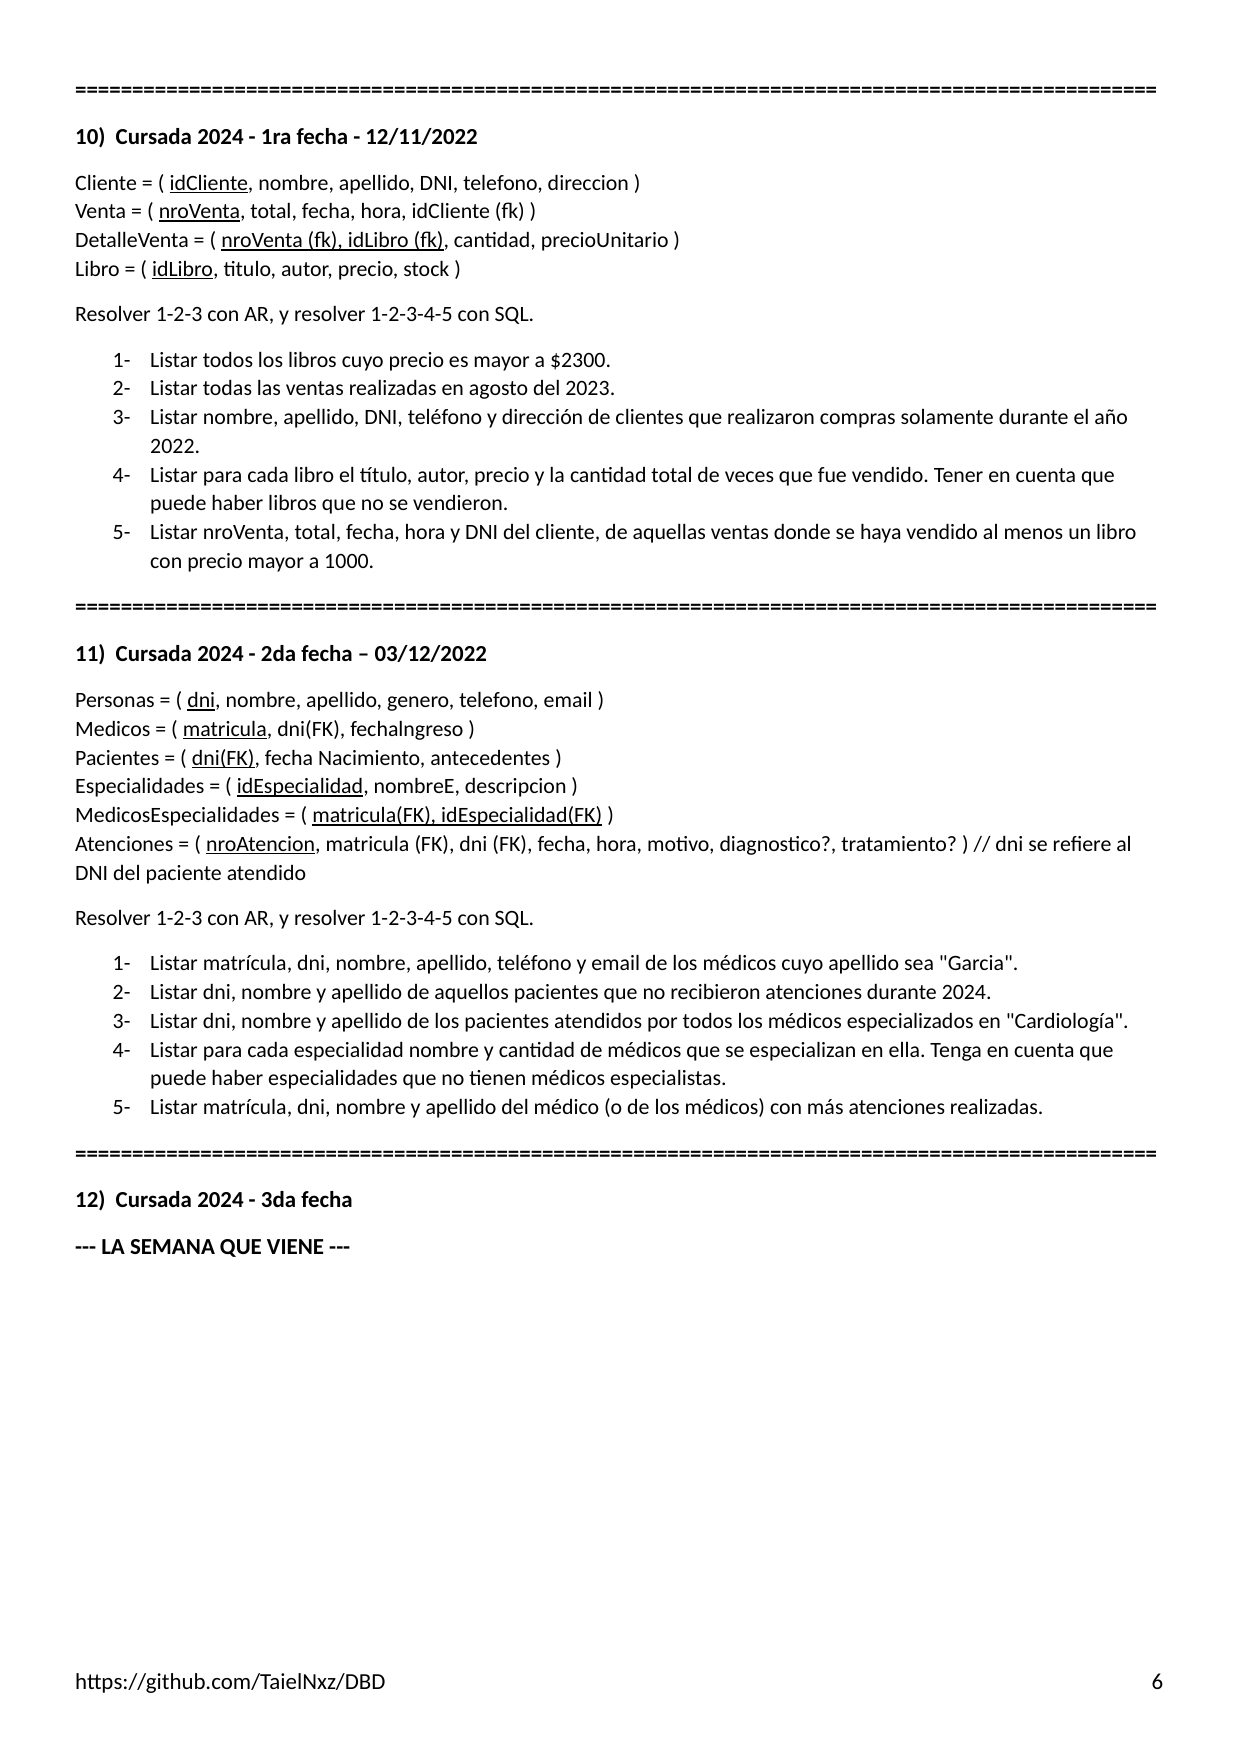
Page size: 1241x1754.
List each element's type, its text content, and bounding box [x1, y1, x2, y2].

text 12) Cursada 2024 - 3da fecha [75, 1186, 1165, 1214]
list Listar nroVenta, total, fecha, hora y DNI del cliente, de aquellas ventas donde se haya vendido al menos un libro con precio mayor a 1000. [112, 518, 1165, 574]
text Resolver 1-2-3 con AR, y resolver 1-2-3-4-5 con SQL. [75, 300, 1165, 327]
text Personas = ( dni, nombre, apellido, genero, telefono, email ) Medicos = ( matricula, dni(FK), fechalngreso ) Pacientes = ( dni(FK), fecha Nacimiento, antecedentes ) Especialidades = ( idEspecialidad, nombreE, descripcion ) MedicosEspecialidades = ( matricula(FK), idEspecialidad(FK) ) Atenciones = ( nroAtencion, matricula (FK), dni (FK), fecha, hora, motivo, diagnostico?, tratamiento? ) // dni se refiere al DNI del paciente atendido [75, 686, 1165, 885]
text 10) Cursada 2024 - 1ra fecha - 12/11/2022 [75, 122, 1165, 150]
list Listar todos los libros cuyo precio es mayor a $2300. [112, 346, 1165, 372]
list Listar dni, nombre y apellido de aquellos pacientes que no recibieron atenciones durante 2024. [112, 978, 1165, 1005]
list Listar nombre, apellido, DNI, teléfono y dirección de clientes que realizaron compras solamente durante el año 2022. [112, 403, 1165, 459]
list Listar para cada especialidad nombre y cantidad de médicos que se especializan en ella. Tenga en cuenta que puede haber especialidades que no tienen médicos especialistas. [112, 1036, 1165, 1091]
text Resolver 1-2-3 con AR, y resolver 1-2-3-4-5 con SQL. [75, 904, 1165, 931]
text 11) Cursada 2024 - 2da fecha – 03/12/2022 [75, 639, 1165, 667]
text --- LA SEMANA QUE VIENE --- [75, 1232, 1165, 1261]
list Listar matrícula, dni, nombre, apellido, teléfono y email de los médicos cuyo apellido sea "Garcia". [112, 949, 1165, 976]
list Listar para cada libro el título, autor, precio y la cantidad total de veces que fue vendido. Tener en cuenta que puede haber libros que no se vendieron. [112, 461, 1165, 516]
list Listar todas las ventas realizadas en agosto del 2023. [112, 374, 1165, 401]
list Listar dni, nombre y apellido de los pacientes atendidos por todos los médicos especializados en "Cardiología". [112, 1007, 1165, 1034]
text =============================================================================================== [75, 592, 1165, 621]
text Cliente = ( idCliente, nombre, apellido, DNI, telefono, direccion ) Venta = ( nroVenta, total, fecha, hora, idCliente (fk) ) DetalleVenta = ( nroVenta (fk), idLibro (fk), cantidad, precioUnitario ) Libro = ( idLibro, titulo, autor, precio, stock ) [75, 169, 1165, 282]
text =============================================================================================== [75, 1139, 1165, 1167]
list Listar matrícula, dni, nombre y apellido del médico (o de los médicos) con más atenciones realizadas. [112, 1093, 1165, 1120]
text =============================================================================================== [75, 75, 1165, 103]
